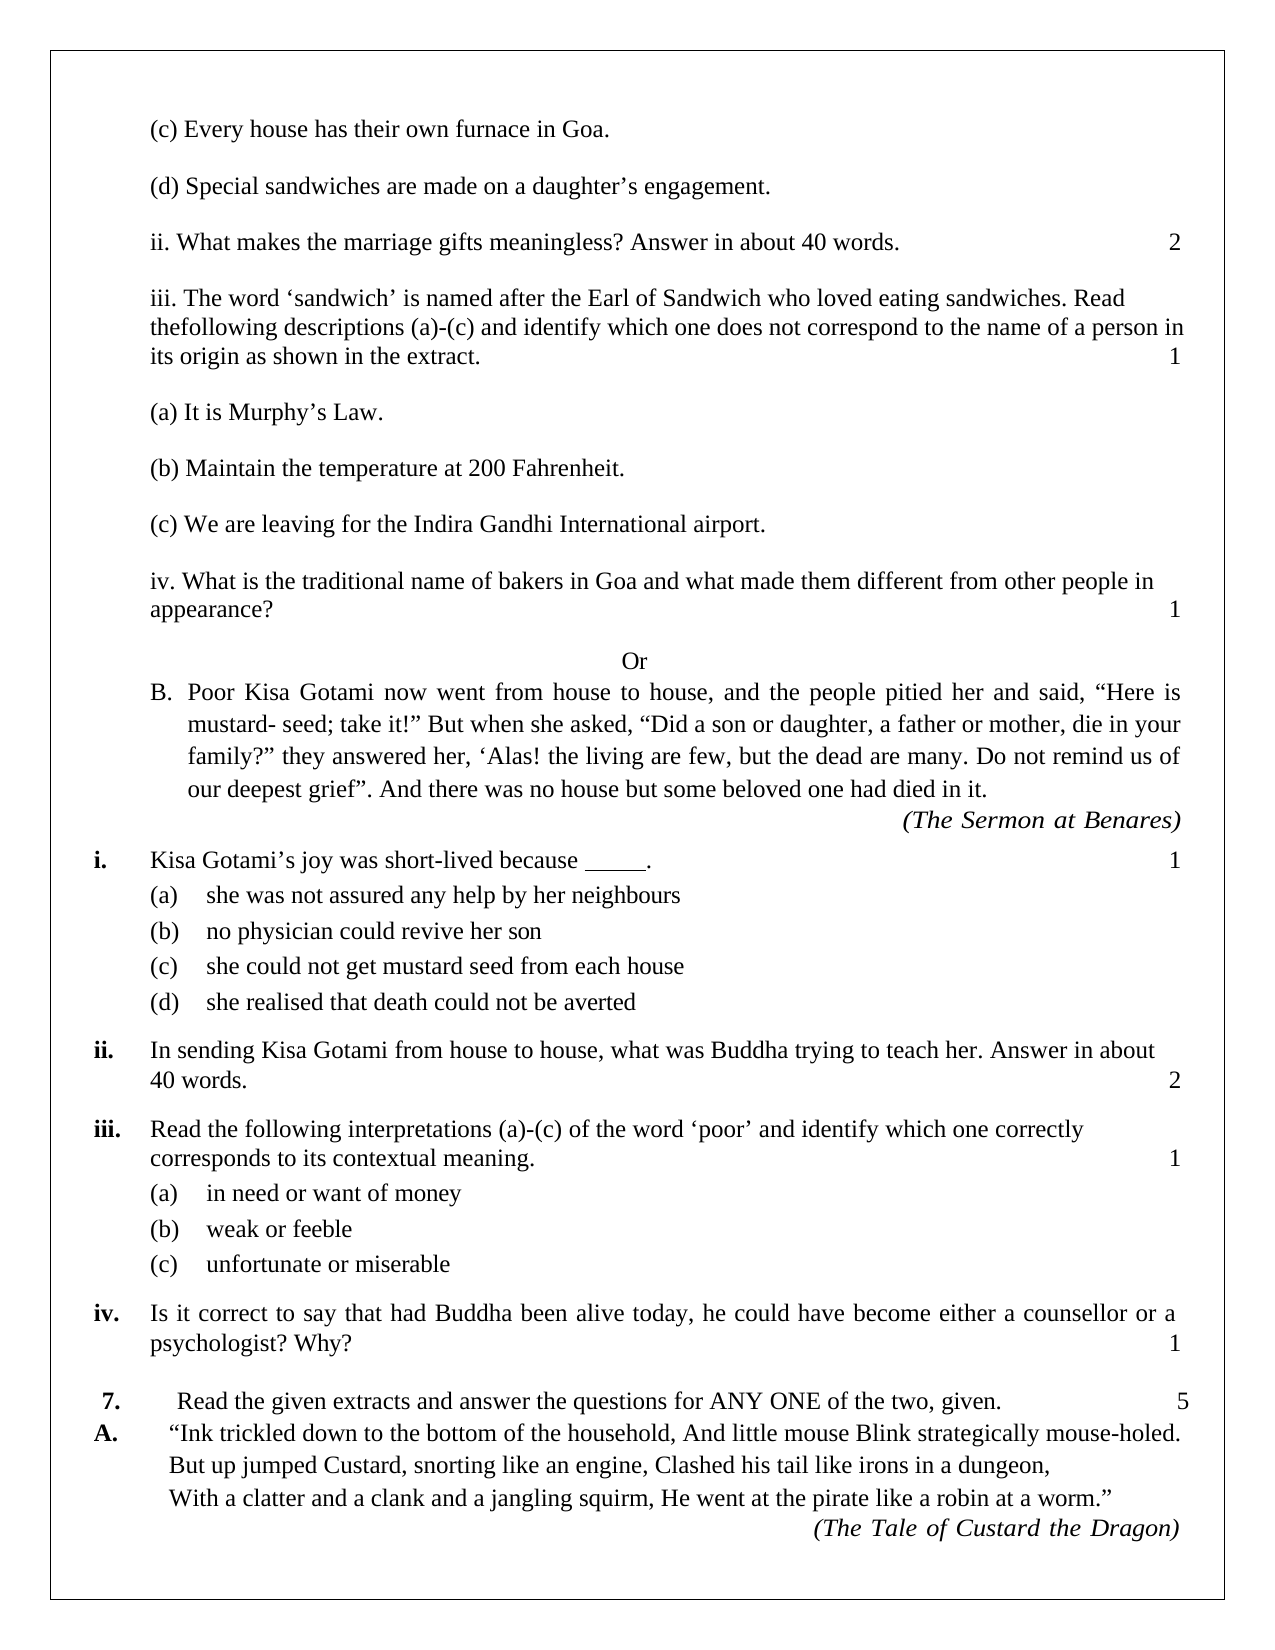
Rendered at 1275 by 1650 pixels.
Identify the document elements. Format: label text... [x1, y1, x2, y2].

list In sending Kisa Gotami from house to house, what was Buddha trying to teach her. Answer in about 40 words. 2 [94, 1036, 1182, 1094]
subtitle Or [80, 646, 1189, 674]
subtitle ii. What makes the marriage gifts meaningless? Answer in about 40 words. 2 [150, 227, 1198, 256]
list no physician could revive her son [150, 916, 1198, 944]
list Is it correct to say that had Buddha been alive today, he could have become either a counsellor or a psychologist? Why? 1 [94, 1298, 1182, 1357]
subtitle iii. The word ‘sandwich’ is named after the Earl of Sandwich who loved eating sandwiches. Read thefollowing descriptions (a)-(c) and identify which one does not correspond to the name of a person in its origin as shown in the extract. 1 [150, 283, 1198, 369]
list she could not get mustard seed from each house [150, 951, 1198, 980]
subtitle Read the given extracts and answer the questions for ANY ONE of the two, given. 5 [94, 1386, 1198, 1414]
subtitle (a) It is Murphy’s Law. [150, 397, 1198, 426]
list “Ink trickled down to the bottom of the household, And little mouse Blink strategically mouse-holed. But up jumped Custard, snorting like an engine, Clashed his tail like irons in a dungeon, [94, 1418, 1182, 1479]
list unfortunate or miserable [150, 1249, 1198, 1278]
text (The Tale of Custard the Dragon) [813, 1513, 1198, 1542]
list she was not assured any help by her neighbours [150, 880, 1198, 909]
list Kisa Gotami’s joy was short-lived because . 1 [94, 845, 1198, 873]
subtitle iv. What is the traditional name of bakers in Goa and what made them different from other people in appearance? 1 [150, 566, 1198, 623]
subtitle (b) Maintain the temperature at 200 Fahrenheit. [150, 453, 1198, 482]
subtitle (d) Special sandwiches are made on a daughter’s engagement. [150, 171, 1198, 199]
text With a clatter and a clank and a jangling squirm, He went at the pirate like a robin at a worm.” [169, 1483, 1198, 1512]
text (The Sermon at Benares) [902, 806, 1198, 834]
list in need or want of money [150, 1178, 1198, 1207]
list weak or feeble [150, 1214, 1198, 1243]
subtitle (c) We are leaving for the Indira Gandhi International airport. [150, 509, 1198, 538]
list Read the following interpretations (a)-(c) of the word ‘poor’ and identify which one correctly corresponds to its contextual meaning. 1 [94, 1114, 1182, 1172]
list she realised that death could not be averted [150, 987, 1198, 1016]
subtitle (c) Every house has their own furnace in Goa. [150, 114, 1198, 143]
list Poor Kisa Gotami now went from house to house, and the people pitied her and said, “Here is mustard- seed; take it!” But when she asked, “Did a son or daughter, a father or mother, die in your family?” they answered her, ‘Alas! the living are few, but the dead are many. Do not remind us of our deepest grief”. And there was no house but some beloved one had died in it. [150, 677, 1182, 803]
